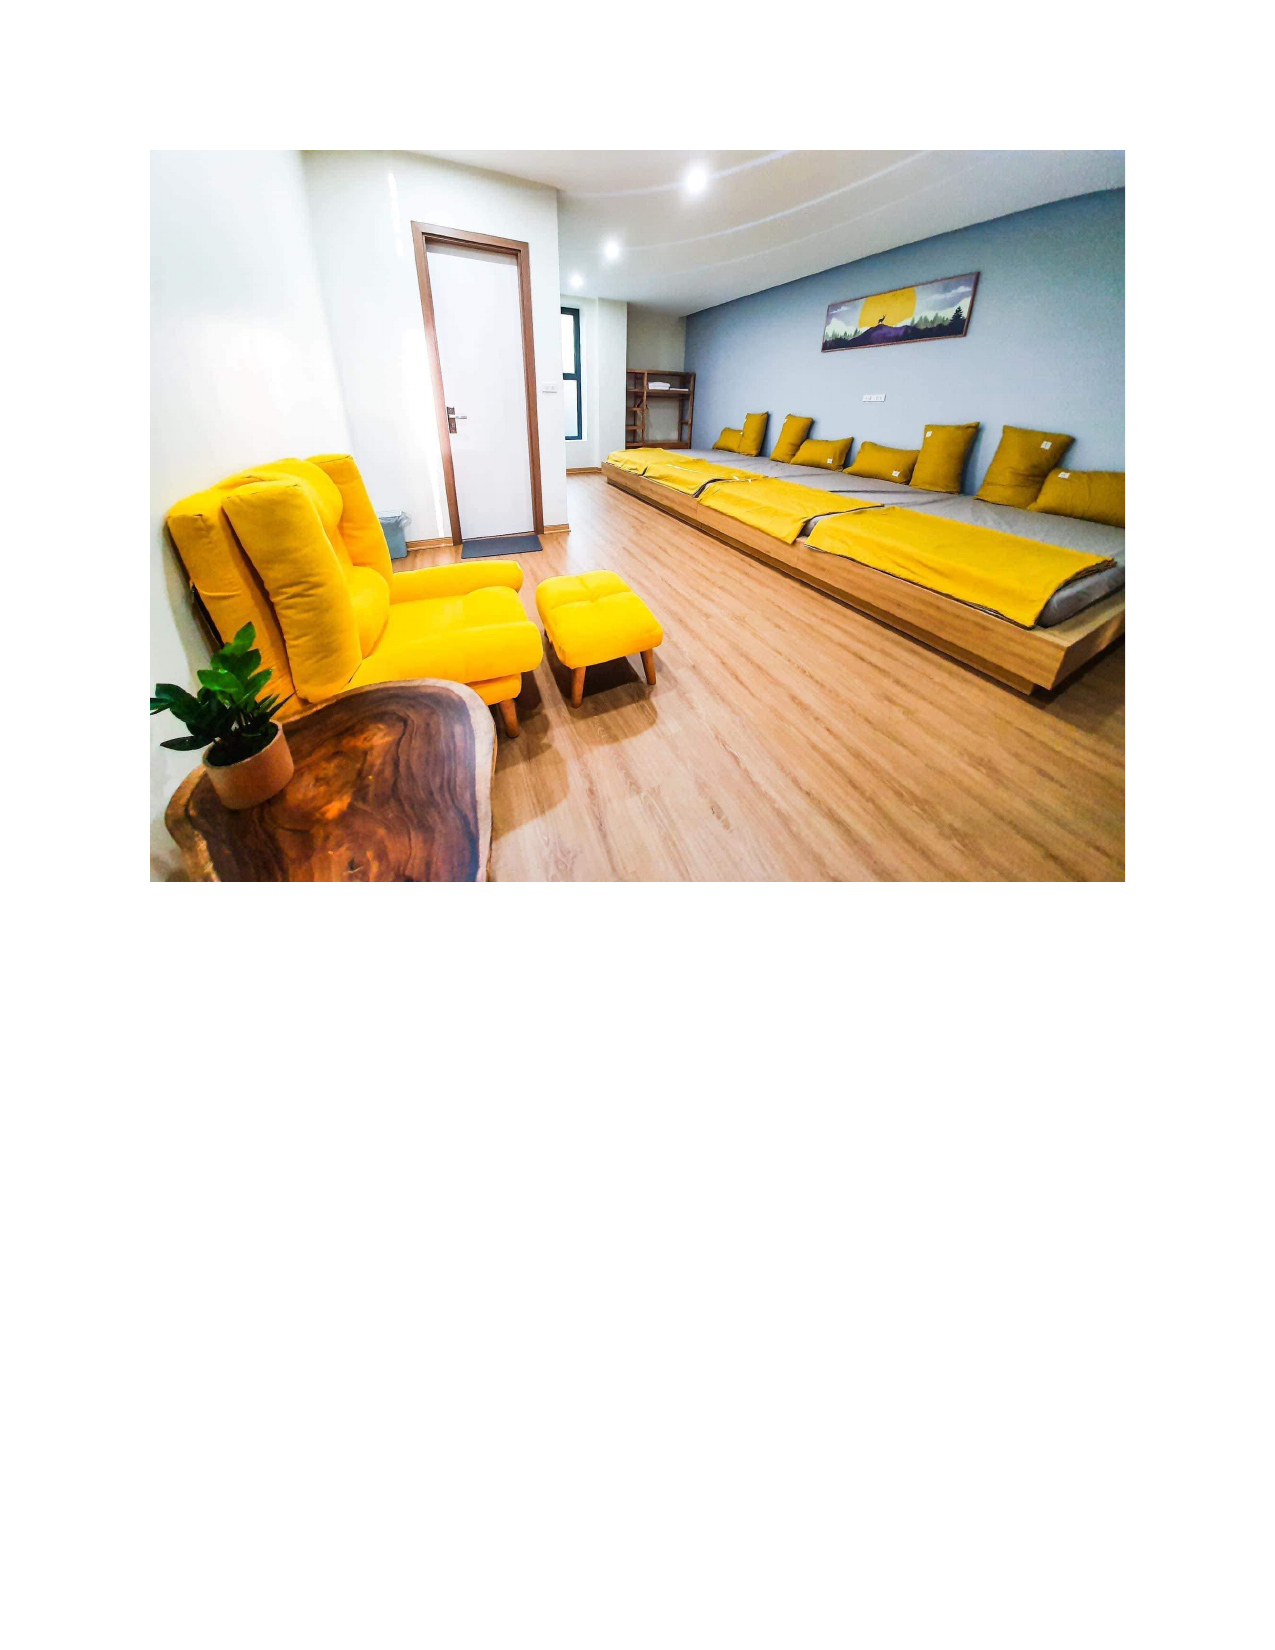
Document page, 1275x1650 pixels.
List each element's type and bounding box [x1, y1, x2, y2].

picture [150, 150, 1125, 882]
